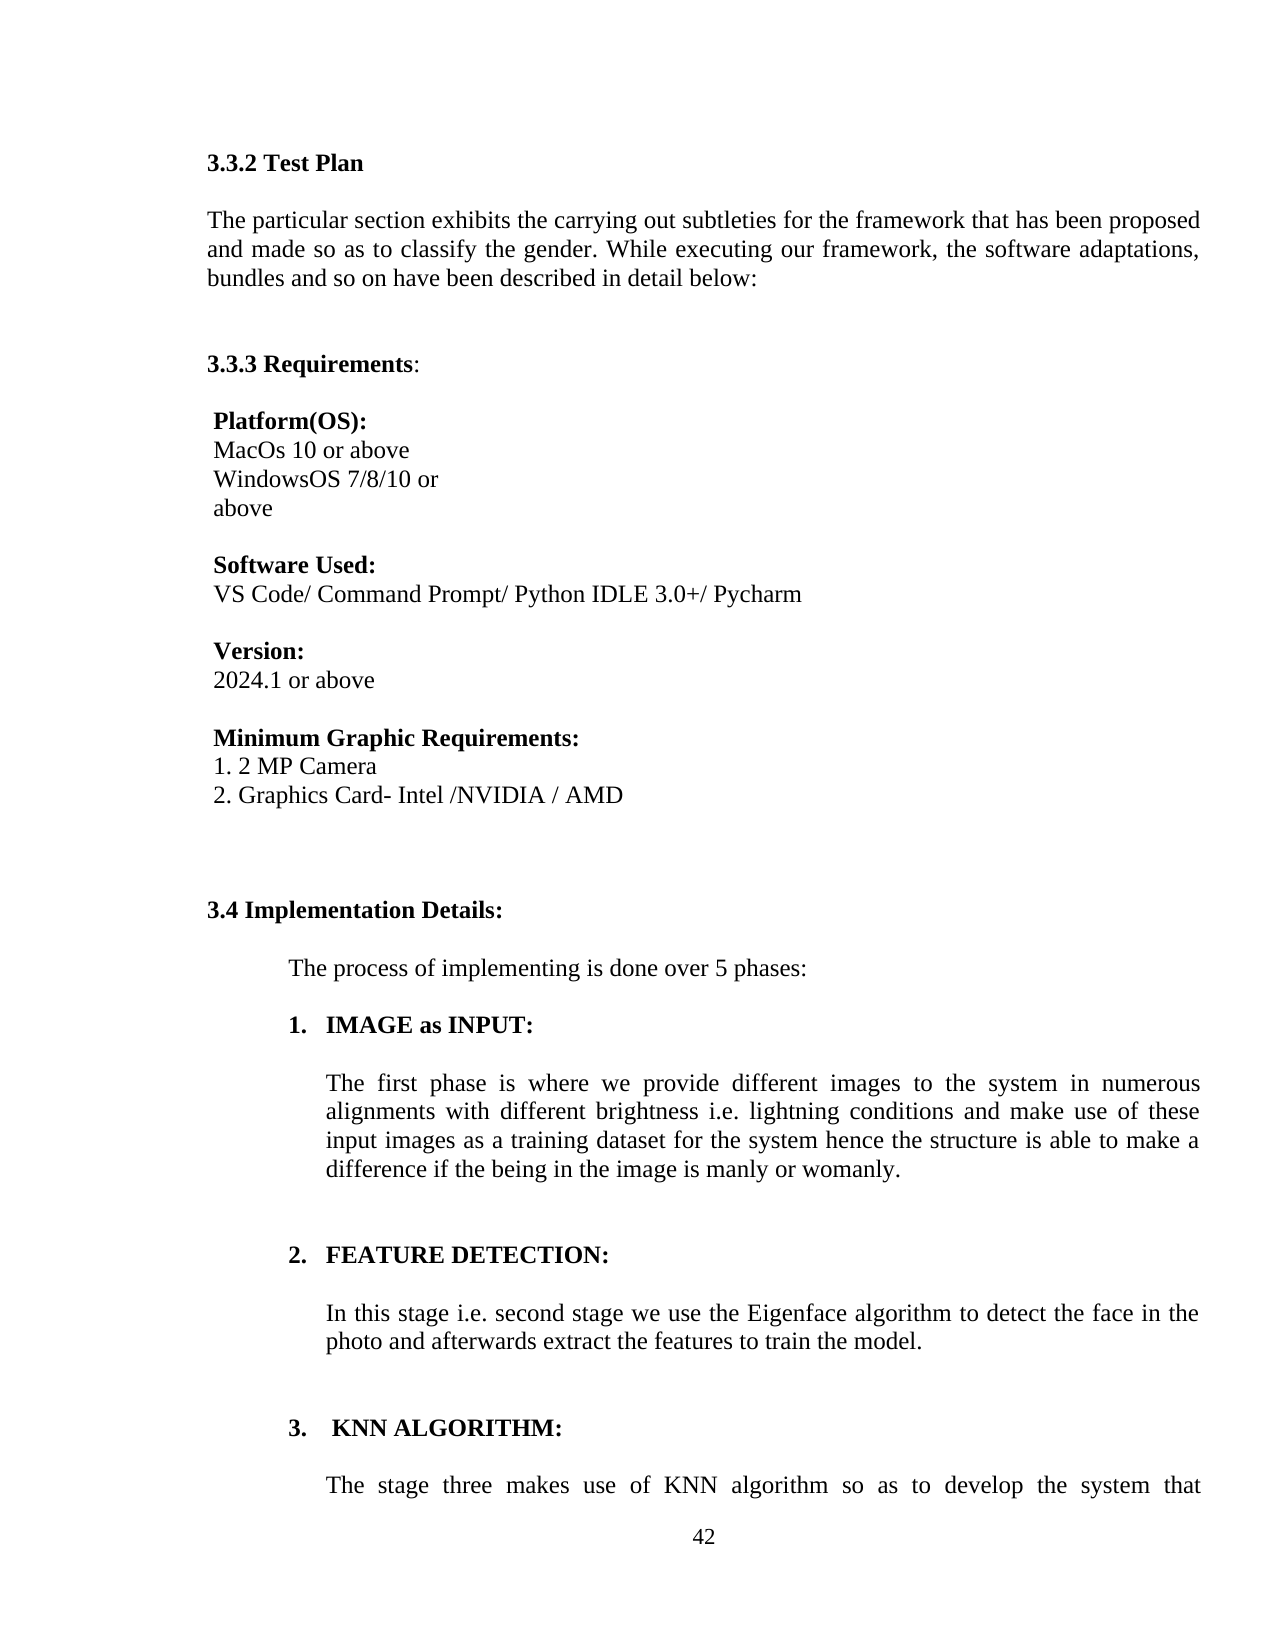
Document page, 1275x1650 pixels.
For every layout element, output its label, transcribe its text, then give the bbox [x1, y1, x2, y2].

subtitle Version: [213, 636, 1214, 665]
subtitle Requirements: [207, 349, 1214, 378]
text The particular section exhibits the carrying out subtleties for the framework that has been proposed and made so as to classify the gender. While executing our framework, the software adaptations, bundles and so on have been described in detail below: [207, 205, 1201, 291]
text The process of implementing is done over 5 phases: [288, 953, 1214, 981]
subtitle FEATURE DETECTION: [288, 1240, 1214, 1269]
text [326, 1470, 1201, 1499]
subtitle IMAGE as INPUT: [288, 1010, 1214, 1039]
text Platform(OS): [213, 406, 1214, 435]
text 2024.1 or above [213, 665, 1214, 694]
subtitle Minimum Graphic Requirements: [213, 723, 1214, 751]
text VS Code/ Command Prompt/ Python IDLE 3.0+/ Pycharm [213, 579, 1214, 608]
text In this stage i.e. second stage we use the Eigenface algorithm to detect the face in the photo and afterwards extract the features to train the model. [326, 1298, 1200, 1355]
text MacOs 10 or above WindowsOS 7/8/10 or above [213, 435, 503, 521]
subtitle KNN ALGORITHM: [288, 1413, 1214, 1441]
text The first phase is where we provide different images to the system in numerous alignments with different brightness i.e. lightning conditions and make use of these input images as a training dataset for the system hence the structure is able to make a difference if the being in the image is manly or womanly. [326, 1068, 1201, 1183]
list Graphics Card- Intel /NVIDIA / AMD [213, 780, 1214, 809]
subtitle Software Used: [213, 550, 1214, 579]
subtitle Test Plan [207, 148, 1214, 176]
subtitle Implementation Details: [207, 895, 1214, 924]
list 2 MP Camera [213, 751, 1214, 780]
